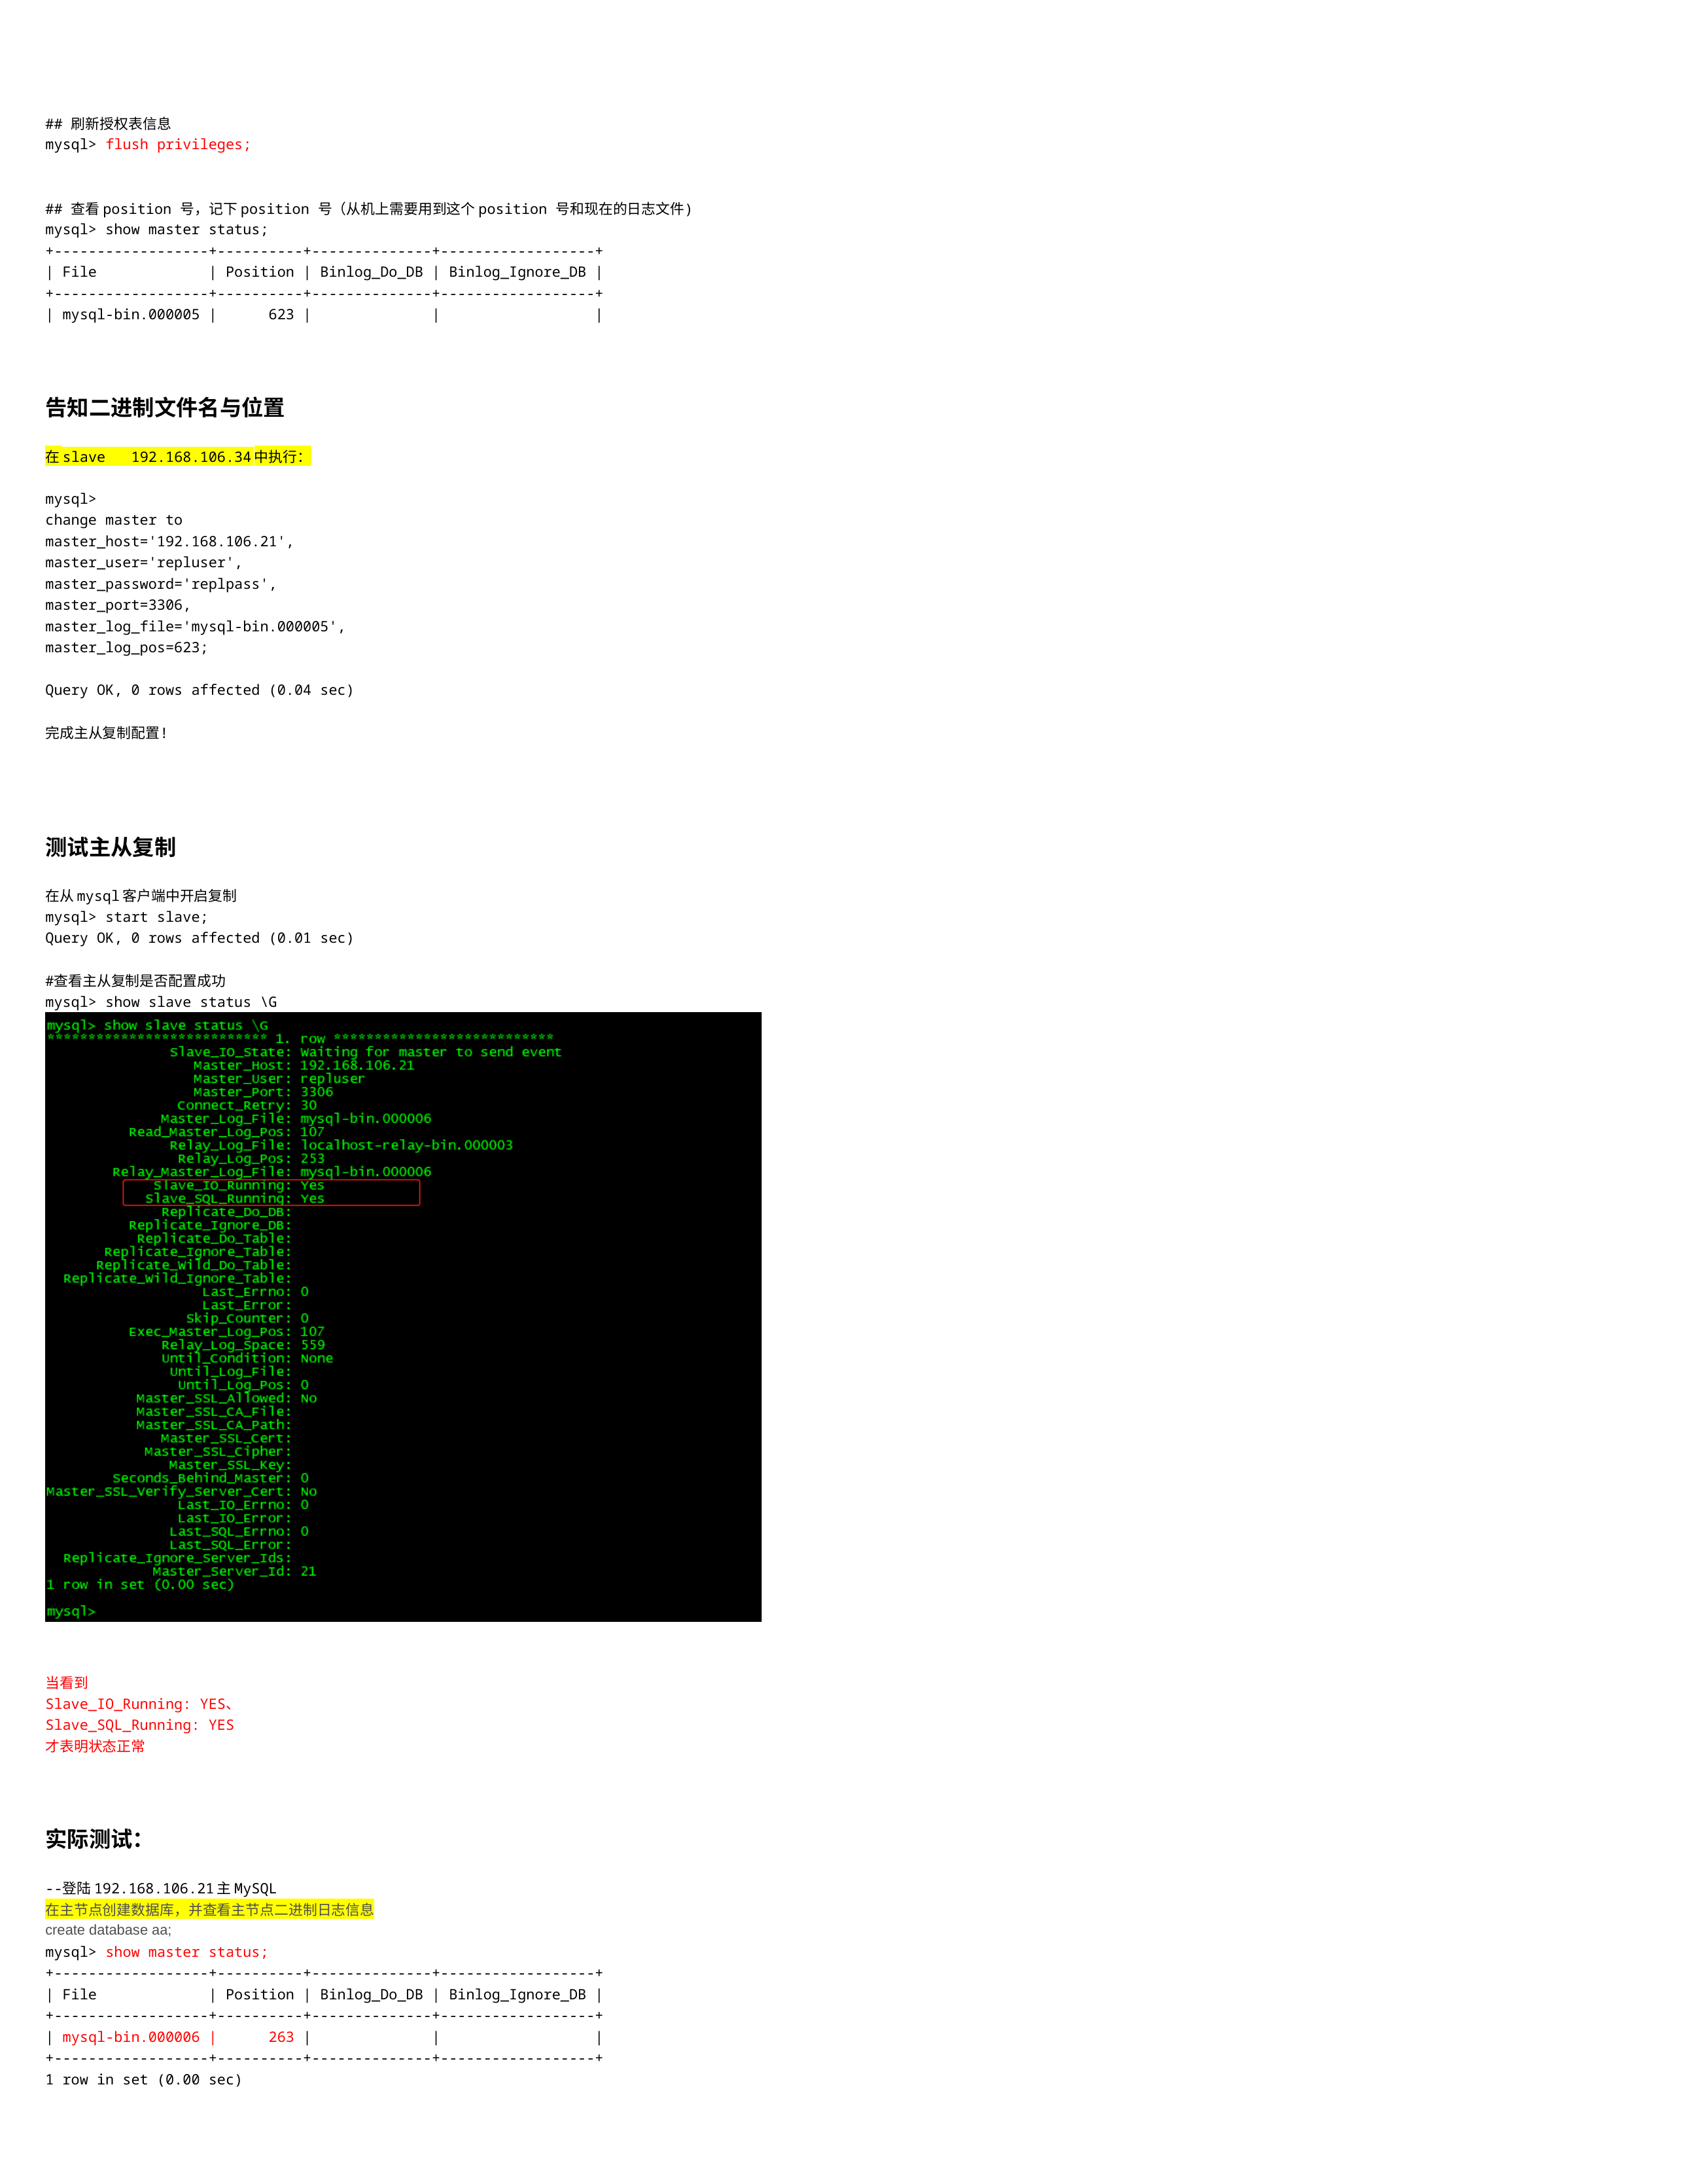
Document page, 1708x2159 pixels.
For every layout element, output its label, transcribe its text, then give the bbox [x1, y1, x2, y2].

text +------------------+----------+--------------+------------------+ [45, 282, 1662, 304]
text master_log_pos=623; [45, 637, 1662, 658]
text master_password='replpass', [45, 572, 1662, 594]
text 在从mysql客户端中开启复制 [45, 885, 1662, 905]
text +------------------+----------+--------------+------------------+ [45, 239, 1662, 261]
text create database aa; [45, 1920, 1662, 1940]
text mysql> show master status; [45, 1940, 1662, 1962]
text Query OK, 0 rows affected (0.04 sec) [45, 679, 1662, 700]
text 1 row in set (0.00 sec) [45, 2068, 1662, 2090]
text master_user='repluser', [45, 552, 1662, 572]
text 才表明状态正常 [45, 1735, 1662, 1756]
text | File | Position | Binlog_Do_DB | Binlog_Ignore_DB | [45, 261, 1662, 282]
text master_host='192.168.106.21', [45, 530, 1662, 552]
subtitle 测试主从复制 [45, 824, 1662, 867]
text master_log_file='mysql-bin.000005', [45, 615, 1662, 637]
text master_port=3306, [45, 594, 1662, 615]
text mysql> flush privileges; [45, 133, 1662, 154]
text mysql> [45, 487, 1662, 509]
text +------------------+----------+--------------+------------------+ [45, 2047, 1662, 2068]
text | File | Position | Binlog_Do_DB | Binlog_Ignore_DB | [45, 1983, 1662, 2005]
text Slave_IO_Running: YES、 [45, 1693, 1662, 1713]
subtitle 告知二进制文件名与位置 [45, 385, 1662, 427]
text change master to [45, 509, 1662, 530]
text Slave_SQL_Running: YES [45, 1713, 1662, 1735]
text 在slave 192.168.106.34中执行： [45, 445, 1662, 466]
text Query OK, 0 rows affected (0.01 sec) [45, 927, 1662, 948]
text ## 刷新授权表信息 [45, 112, 1662, 133]
text 完成主从复制配置! [160, 722, 1662, 743]
text | mysql-bin.000006 | 263 | | | [45, 2026, 1662, 2047]
text ## 查看 position 号，记下 position 号（从机上需要用到这个 position 号和现在的日志文件) [45, 197, 1662, 219]
text mysql> show slave status \G [45, 991, 1662, 1012]
text --登陆192.168.106.21主MySQL [45, 1877, 1662, 1898]
subtitle 实际测试： [45, 1817, 1662, 1859]
text +------------------+----------+--------------+------------------+ [45, 1962, 1662, 1983]
text mysql> start slave; [45, 905, 1662, 927]
text +------------------+----------+--------------+------------------+ [45, 2005, 1662, 2026]
text | mysql-bin.000005 | 623 | | | [45, 304, 1662, 325]
text 当看到 [45, 1671, 1662, 1693]
text #查看主从复制是否配置成功 [45, 970, 1662, 991]
text 在主节点创建数据库，并查看主节点二进制日志信息 [45, 1898, 1662, 1920]
picture [45, 1012, 762, 1622]
text mysql> show master status; [45, 219, 1662, 239]
